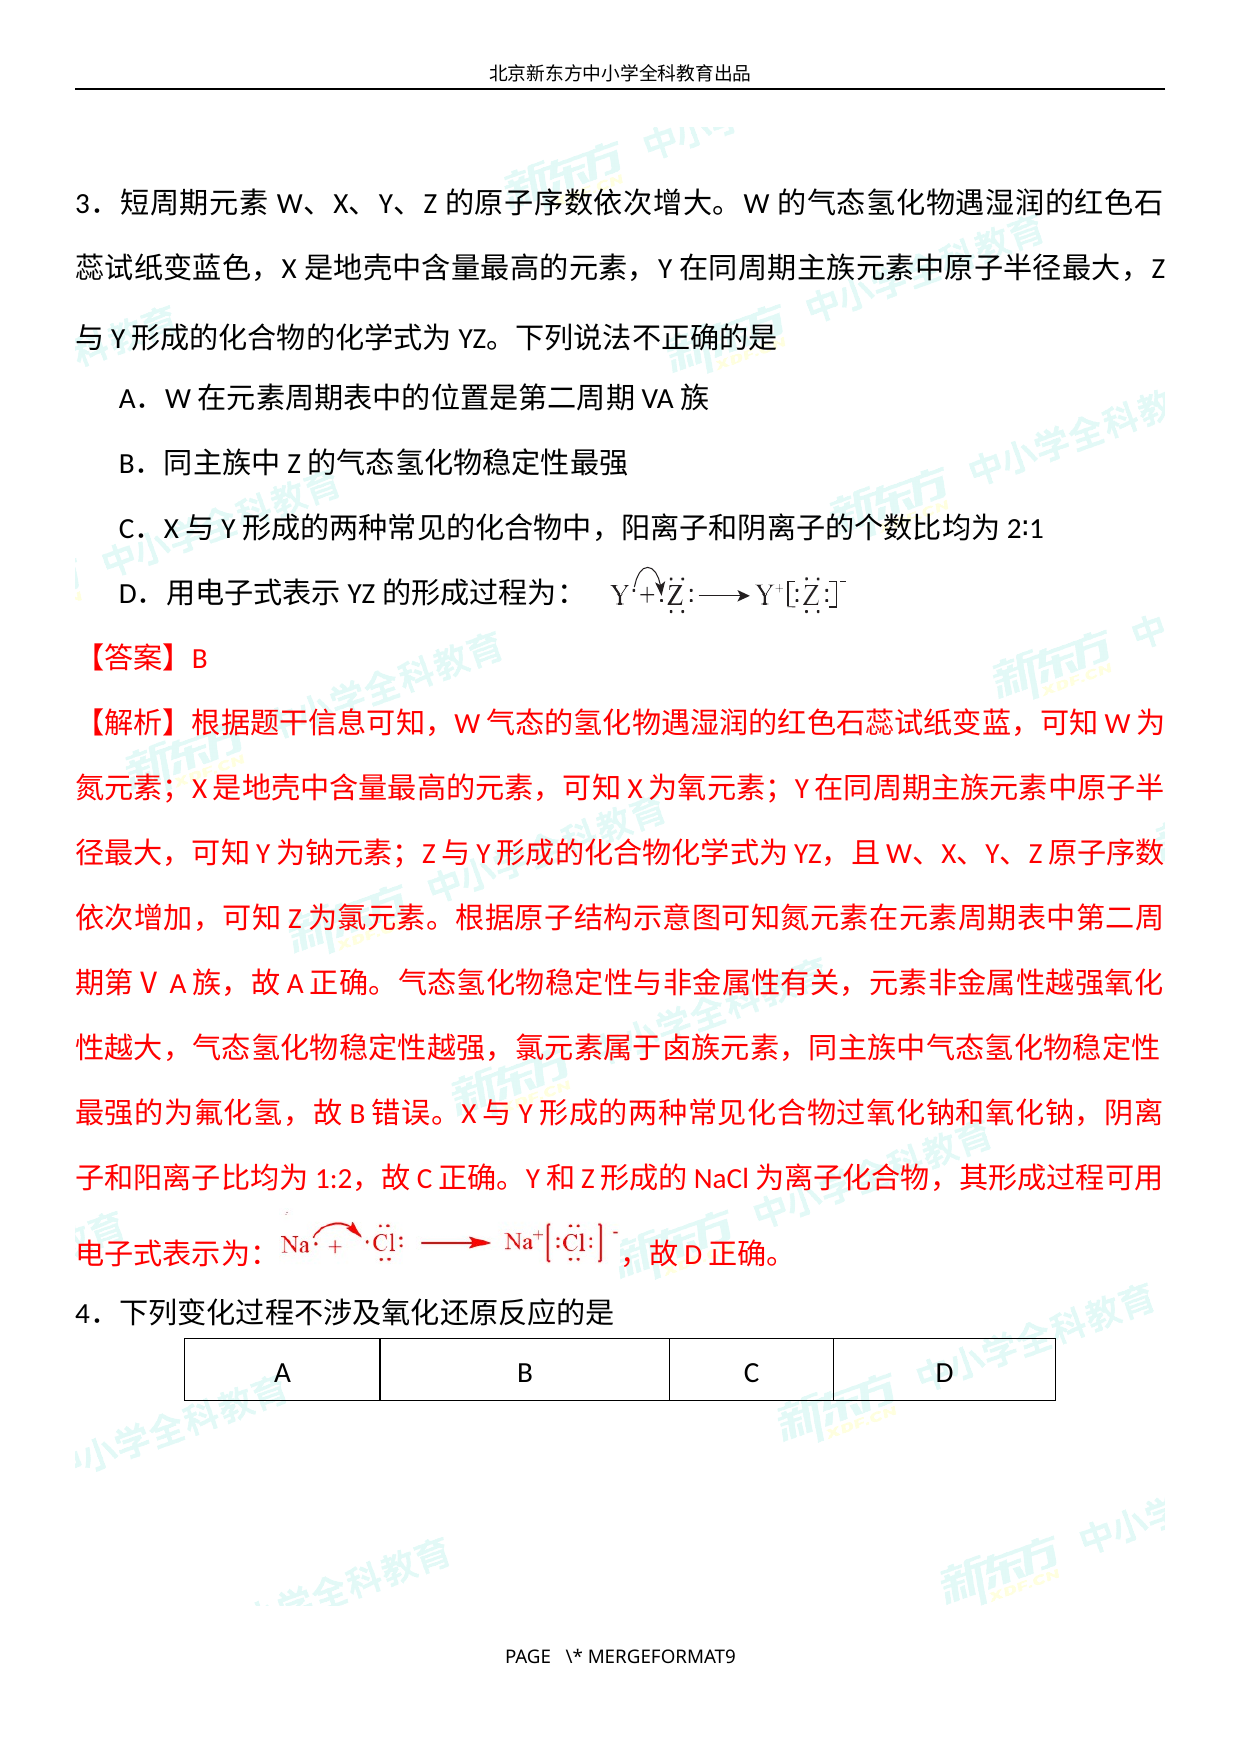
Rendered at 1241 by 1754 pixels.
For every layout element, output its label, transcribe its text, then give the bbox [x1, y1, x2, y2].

table_header C [670, 1339, 833, 1399]
text 【答案】B [75, 623, 1165, 688]
text 3．短周期元素 W、X、Y、Z 的原子序数依次增大。W 的气态氢化物遇湿润的红色石蕊试纸变蓝色，X 是地壳中含量最高的元素，Y 在同周期主族元素中原子半径最大，Z 与 Y形成的化合物的化学式为 YZ。下列说法不正确的是 [75, 168, 1165, 363]
table_header D [834, 1339, 1055, 1399]
table_header A [185, 1339, 379, 1399]
picture [279, 1208, 620, 1265]
text B．同主族中 Z 的气态氢化物稳定性最强 [75, 428, 1165, 493]
text D．用电子式表示 YZ 的形成过程为： [75, 558, 1165, 623]
text 【解析】根据题干信息可知，W气态的氢化物遇湿润的红色石蕊试纸变蓝，可知W为氮元素；X是地壳中含量最高的元素，可知X为氧元素；Y在同周期主族元素中原子半径最大，可知Y为钠元素；Z与Y形成的化合物化学式为YZ，且W、X、Y、Z原子序数依次增加，可知Z为氯元素。根据原子结构示意图可知氮元素在元素周期表中第二周期第ⅤA族，故A正确。气态氢化物稳定性与非金属性有关，元素非金属性越强氧化性越大，气态氢化物稳定性越强，氯元素属于卤族元素，同主族中气态氢化物稳定性最强的为氟化氢，故B错误。X与Y形成的两种常见化合物过氧化钠和氧化钠，阴离子和阳离子比均为1:2，故C正确。Y和Z形成的NaCl为离子化合物，其形成过程可用电子式表示为：，故D正确。 [75, 688, 1165, 1273]
text 4．下列变化过程不涉及氧化还原反应的是 [75, 1273, 1165, 1338]
text A．W 在元素周期表中的位置是第二周期 VA 族 [75, 363, 1165, 428]
table_header B [381, 1339, 669, 1399]
text C．X 与 Y 形成的两种常见的化合物中，阳离子和阴离子的个数比均为 2∶1 [75, 493, 1165, 558]
